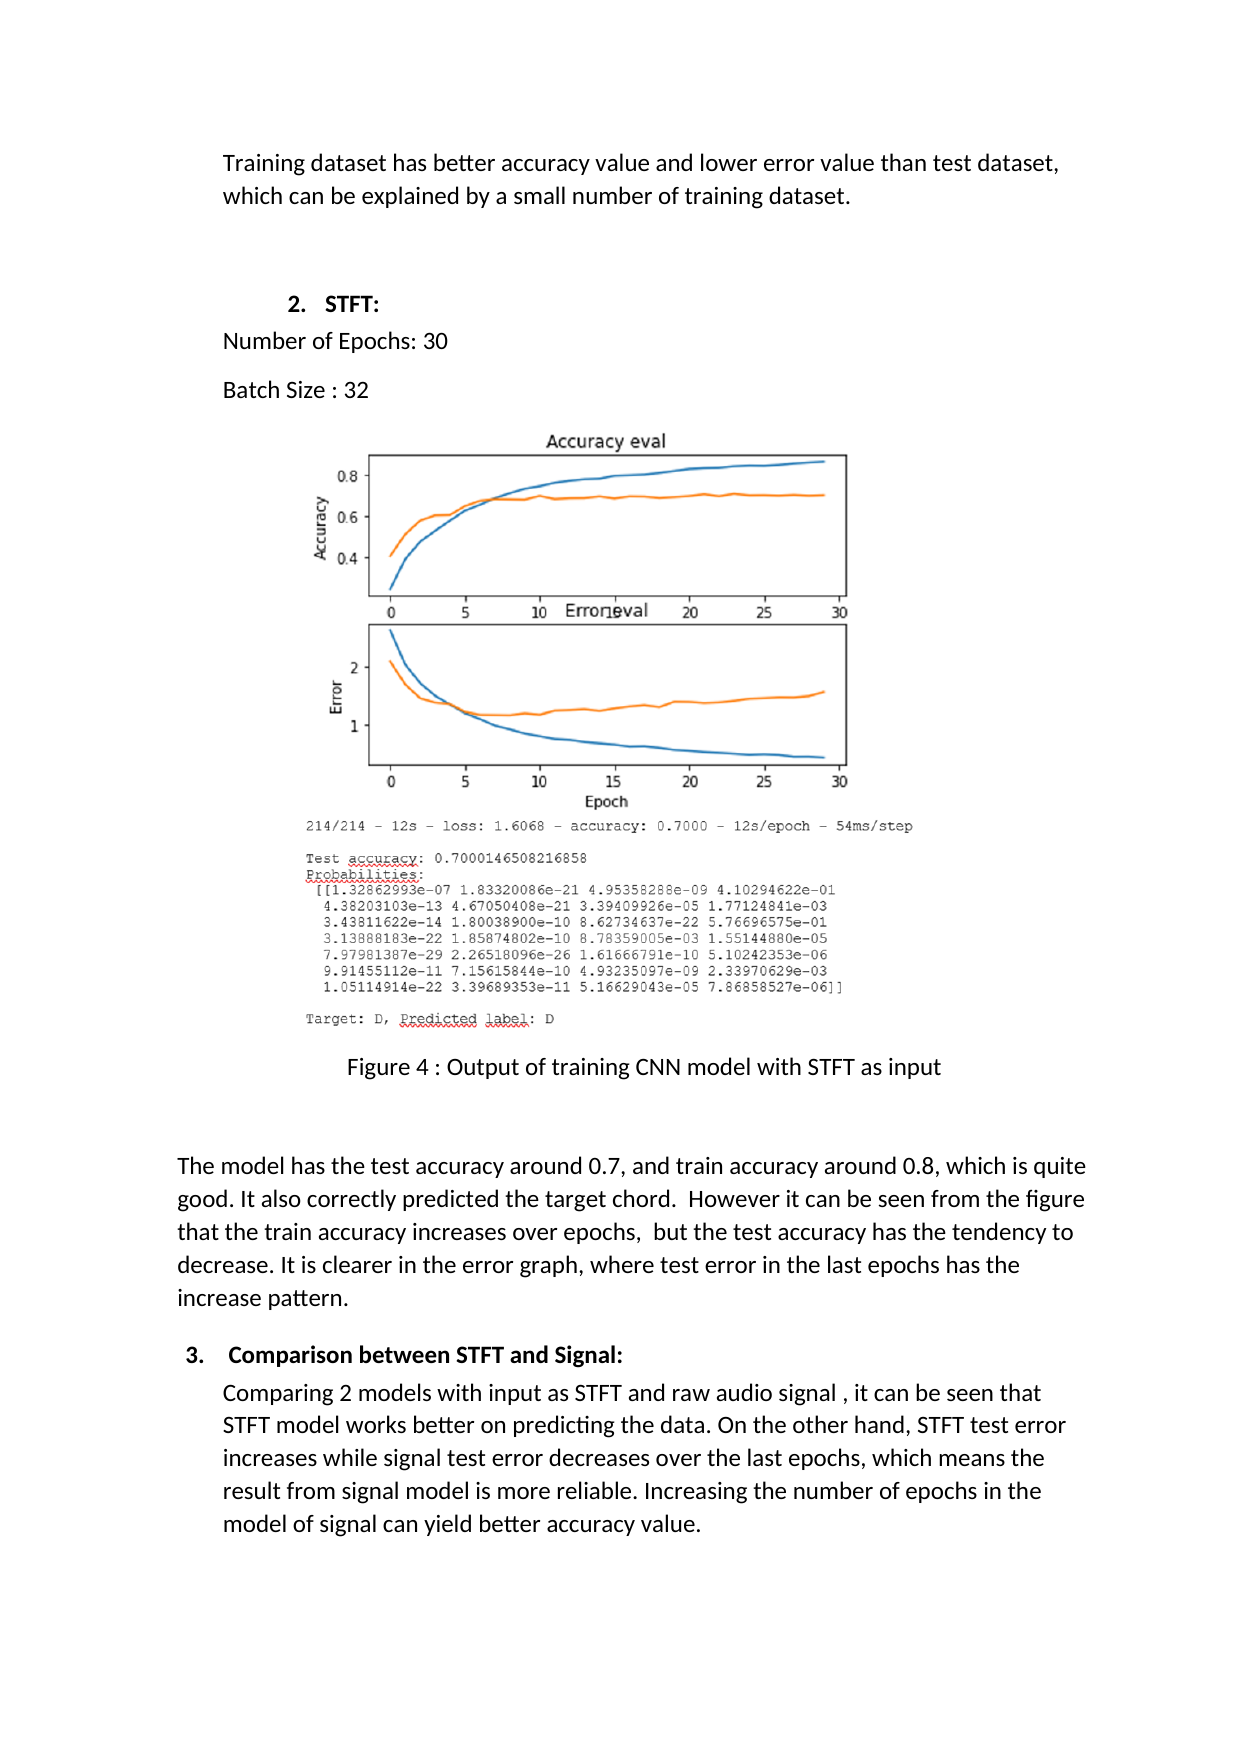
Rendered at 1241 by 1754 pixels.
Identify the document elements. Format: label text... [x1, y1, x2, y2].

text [223, 148, 1093, 211]
subtitle Comparison between STFT and Signal: [185, 1340, 1093, 1370]
text Comparing 2 models with input as STFT and raw audio signal , it can be seen that STFT model works better on predicting the data. On the other hand, STFT test error increases while signal test error decreases over the last epochs, which means the result from signal model is more reliable. Increasing the number of epochs in the model of signal can yield better accuracy value. [223, 1377, 1093, 1539]
text Number of Epochs: 30 [148, 325, 1093, 356]
text The model has the test accuracy around 0.7, and train accuracy around 0.8, which is quite good. It also correctly predicted the target chord. However it can be seen from the figure that the train accuracy increases over epochs, but the test accuracy has the tendency to decrease. It is clearer in the error graph, where test error in the last epochs has the increase pattern. [177, 1150, 1093, 1312]
text Batch Size : 32 [223, 375, 1093, 405]
subtitle STFT: [287, 288, 1093, 318]
text Figure 4 : Output of training CNN model with STFT as input [223, 1051, 1093, 1081]
picture [295, 424, 931, 1032]
